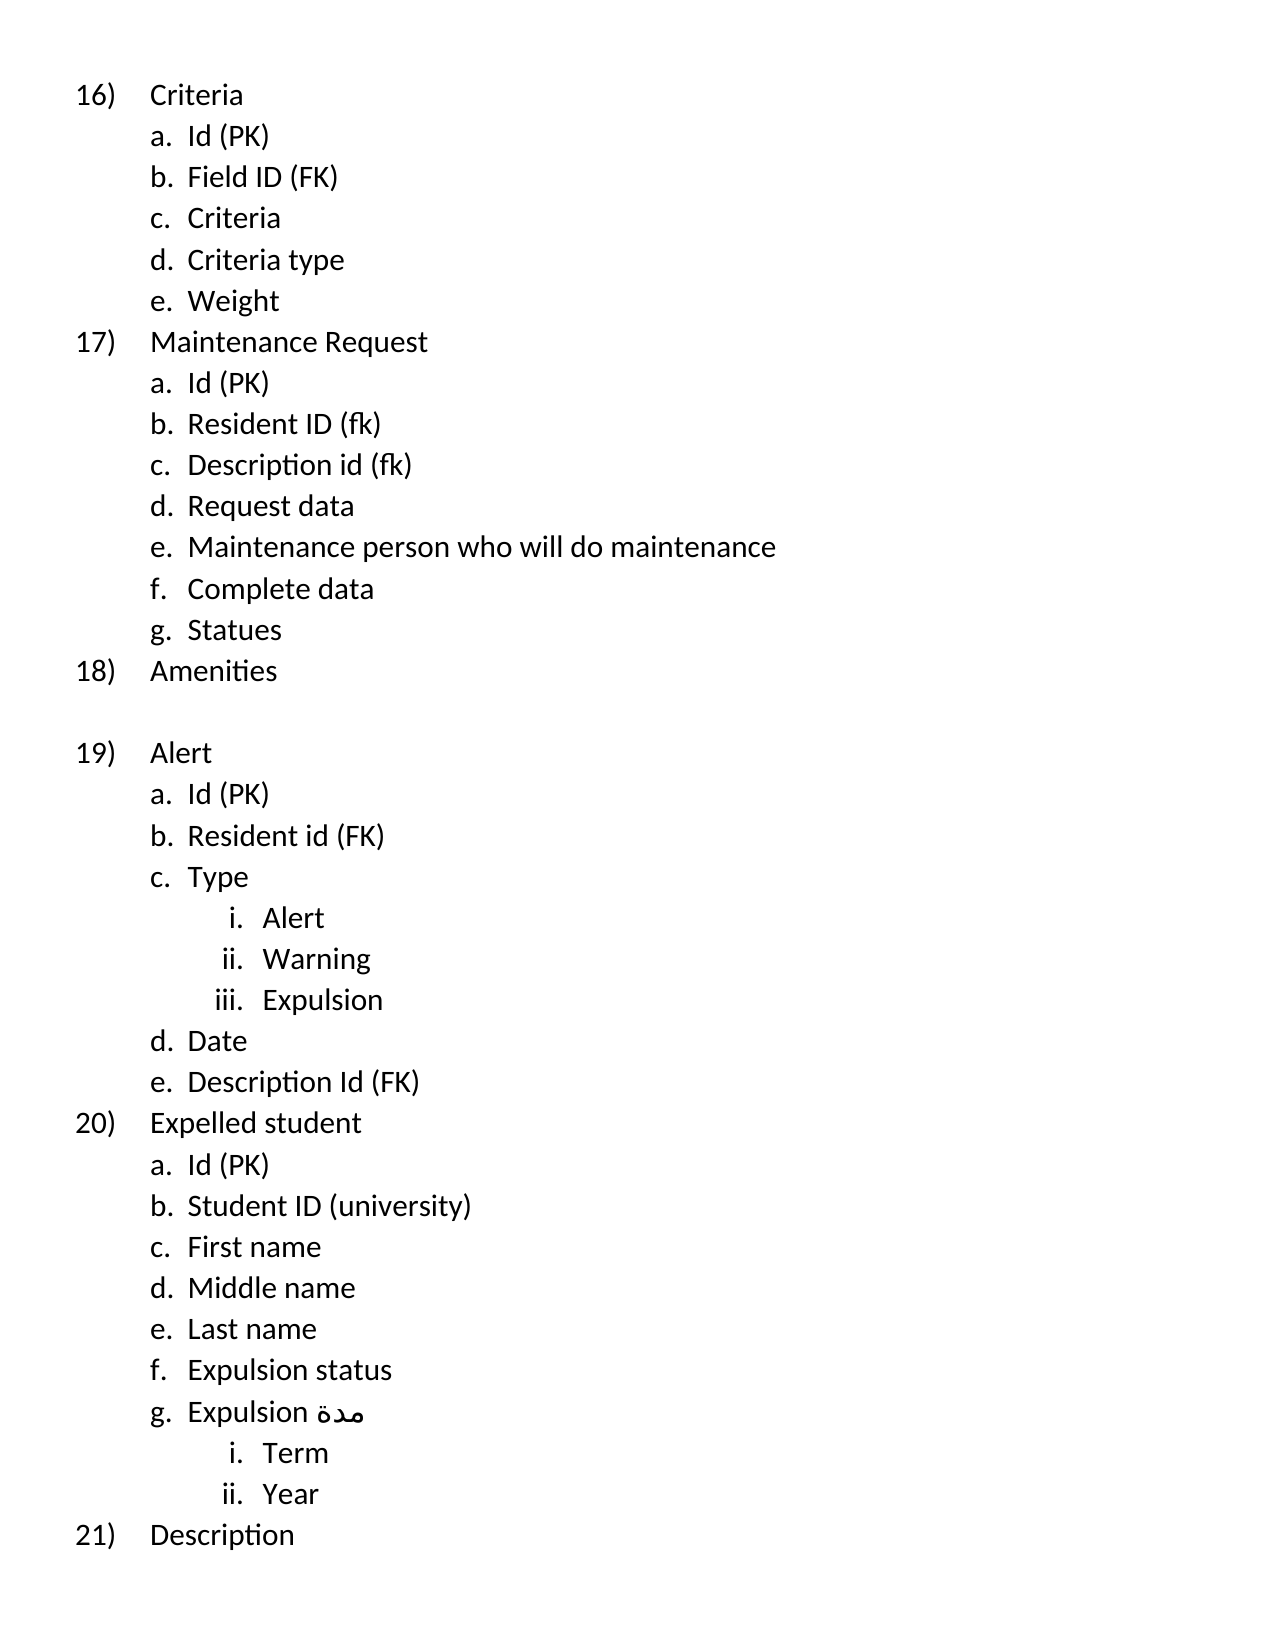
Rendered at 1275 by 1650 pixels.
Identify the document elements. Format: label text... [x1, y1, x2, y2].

list Middle name [150, 1268, 1200, 1306]
list Id (PK) [150, 363, 1200, 401]
list Type [150, 857, 1200, 895]
list Term [244, 1433, 1200, 1471]
list Maintenance person who will do maintenance [150, 528, 1200, 566]
list Student ID (university) [150, 1186, 1200, 1224]
list Expelled student [75, 1104, 1200, 1142]
list Field ID (FK) [150, 157, 1200, 195]
list Id (PK) [150, 774, 1200, 813]
list Last name [150, 1309, 1200, 1347]
list Id (PK) [150, 1145, 1200, 1183]
list Alert [75, 733, 1200, 771]
list Amenities [75, 651, 1200, 689]
list Statues [150, 610, 1200, 648]
list Resident ID (fk) [150, 404, 1200, 442]
list Criteria [150, 198, 1200, 237]
list Maintenance Request [75, 322, 1200, 360]
list Expulsion [244, 980, 1200, 1018]
list Expulsion status [150, 1351, 1200, 1389]
list Request data [150, 486, 1200, 524]
list Description id (fk) [150, 445, 1200, 483]
list Warning [244, 939, 1200, 977]
list Alert [244, 898, 1200, 936]
list Id (PK) [150, 116, 1200, 154]
list Weight [150, 281, 1200, 319]
list Resident id (FK) [150, 816, 1200, 854]
list First name [150, 1227, 1200, 1265]
list Year [244, 1474, 1200, 1512]
list Expulsion مدة [150, 1392, 1200, 1430]
list Description [75, 1515, 1200, 1553]
list Date [150, 1021, 1200, 1059]
list Description Id (FK) [150, 1062, 1200, 1101]
list Complete data [150, 569, 1200, 607]
list Criteria [75, 75, 1200, 113]
list Criteria type [150, 239, 1200, 278]
